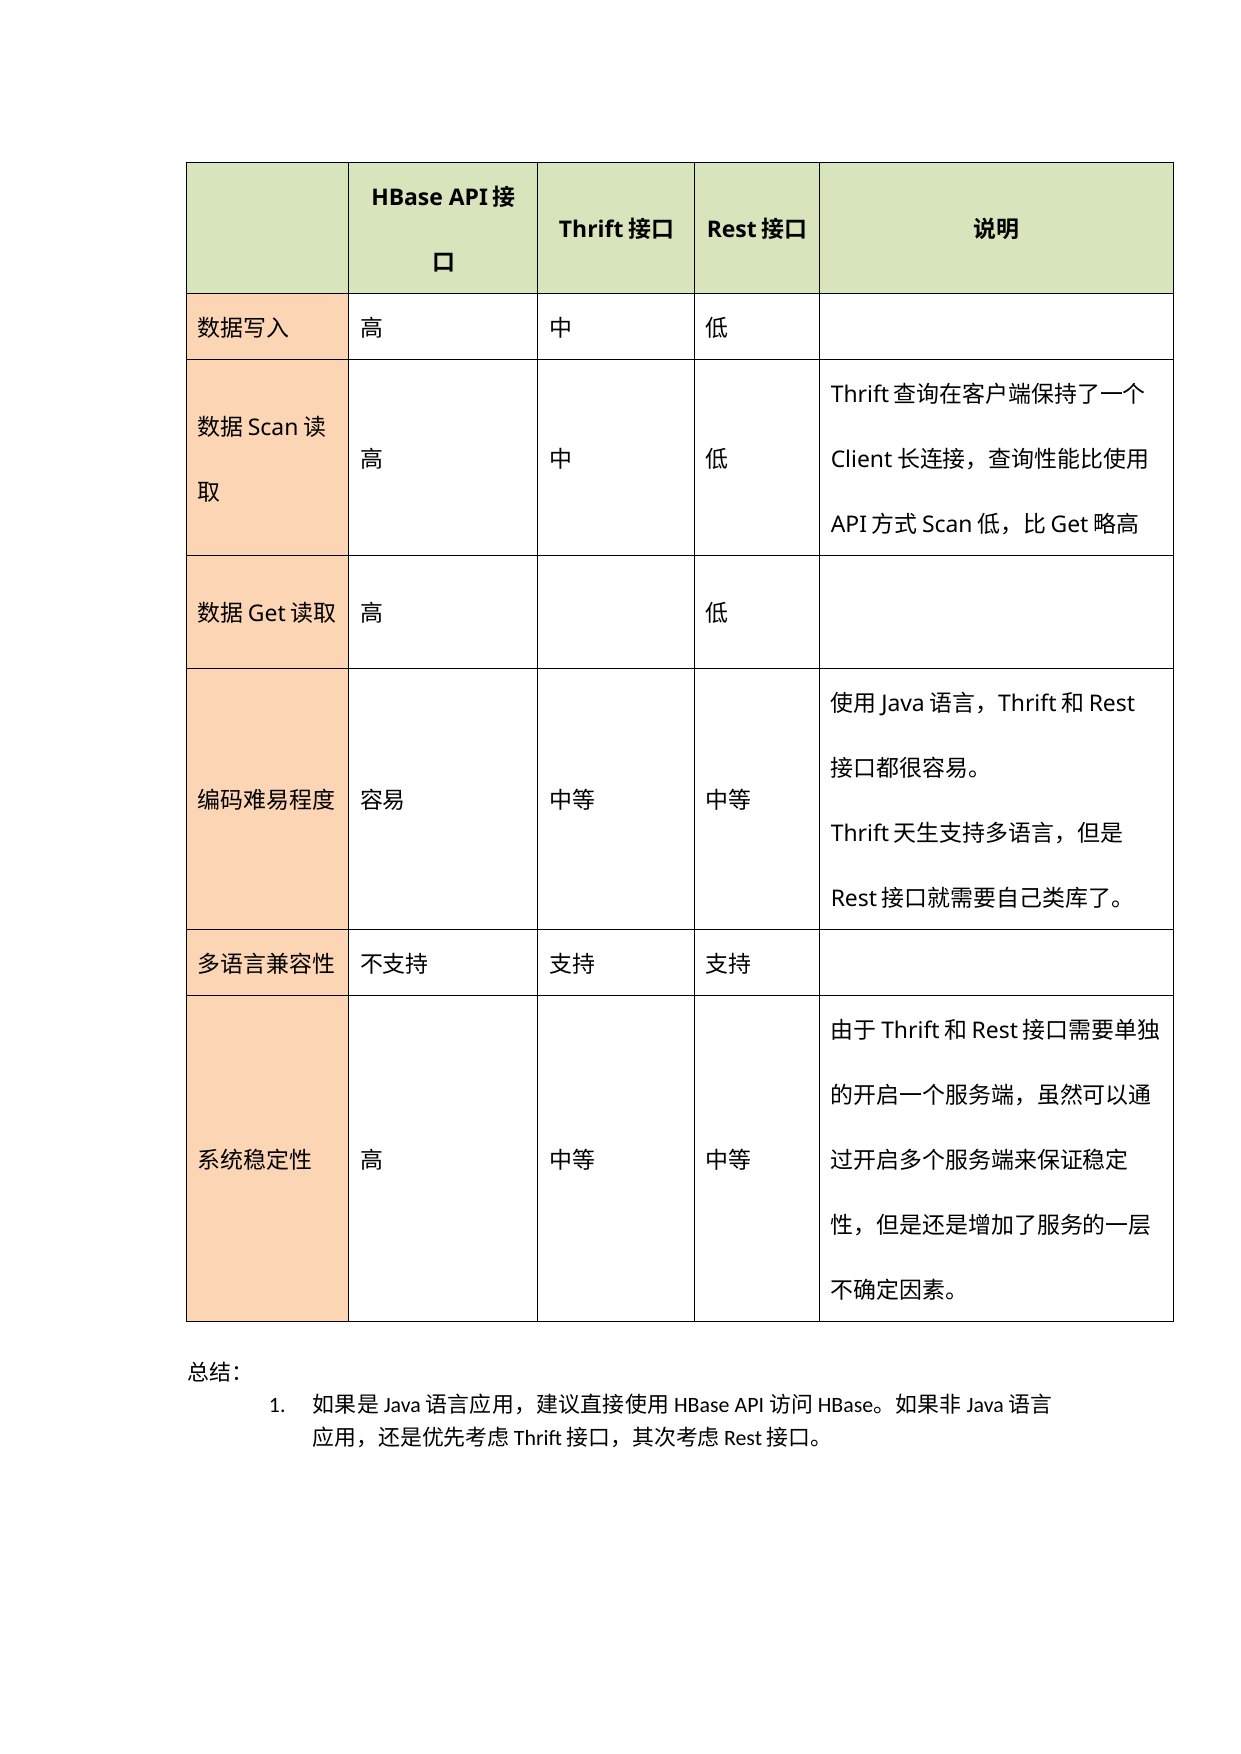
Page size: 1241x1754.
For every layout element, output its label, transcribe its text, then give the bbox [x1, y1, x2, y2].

table_cell Thrift查询在客户端保持了一个Client长连接，查询性能比使用API方式Scan低，比Get略高 [820, 360, 1173, 555]
table_cell [820, 930, 1173, 995]
table_cell 中等 [538, 996, 694, 1321]
table_cell 不支持 [349, 930, 537, 995]
table_cell 低 [695, 294, 819, 359]
table_cell 多语言兼容性 [187, 930, 348, 995]
table_cell 中 [538, 360, 694, 555]
table_cell 中 [538, 294, 694, 359]
list 如果是Java语言应用，建议直接使用HBase API访问HBase。如果非Java语言应用，还是优先考虑Thrift接口，其次考虑Rest接口。 [269, 1387, 1053, 1452]
table_cell 使用Java语言，Thrift和Rest接口都很容易。 Thrift天生支持多语言，但是Rest接口就需要自己类库了。 [820, 669, 1173, 929]
table_header Thrift接口 [538, 163, 694, 293]
table_cell 由于Thrift和Rest接口需要单独的开启一个服务端，虽然可以通过开启多个服务端来保证稳定性，但是还是增加了服务的一层不确定因素。 [820, 996, 1173, 1321]
table_cell 支持 [538, 930, 694, 995]
table_cell 中等 [695, 996, 819, 1321]
table_cell 高 [349, 556, 537, 668]
table_header HBase API接口 [349, 163, 537, 293]
table_cell 数据Scan读取 [187, 360, 348, 555]
text 总结： [187, 1354, 1053, 1387]
table_header 说明 [820, 163, 1173, 293]
table_cell 低 [695, 360, 819, 555]
table_cell [538, 556, 694, 668]
table_cell 支持 [695, 930, 819, 995]
table_cell 数据写入 [187, 294, 348, 359]
table_cell 高 [349, 996, 537, 1321]
table_cell 中等 [695, 669, 819, 929]
table_cell 高 [349, 360, 537, 555]
table_header [187, 163, 348, 293]
table_cell 数据Get读取 [187, 556, 348, 668]
table_cell 容易 [349, 669, 537, 929]
table_cell [820, 556, 1173, 668]
table_cell [820, 294, 1173, 359]
table_header Rest接口 [695, 163, 819, 293]
table_cell 中等 [538, 669, 694, 929]
table_cell 编码难易程度 [187, 669, 348, 929]
table_cell 低 [695, 556, 819, 668]
table_cell 系统稳定性 [187, 996, 348, 1321]
table_cell 高 [349, 294, 537, 359]
